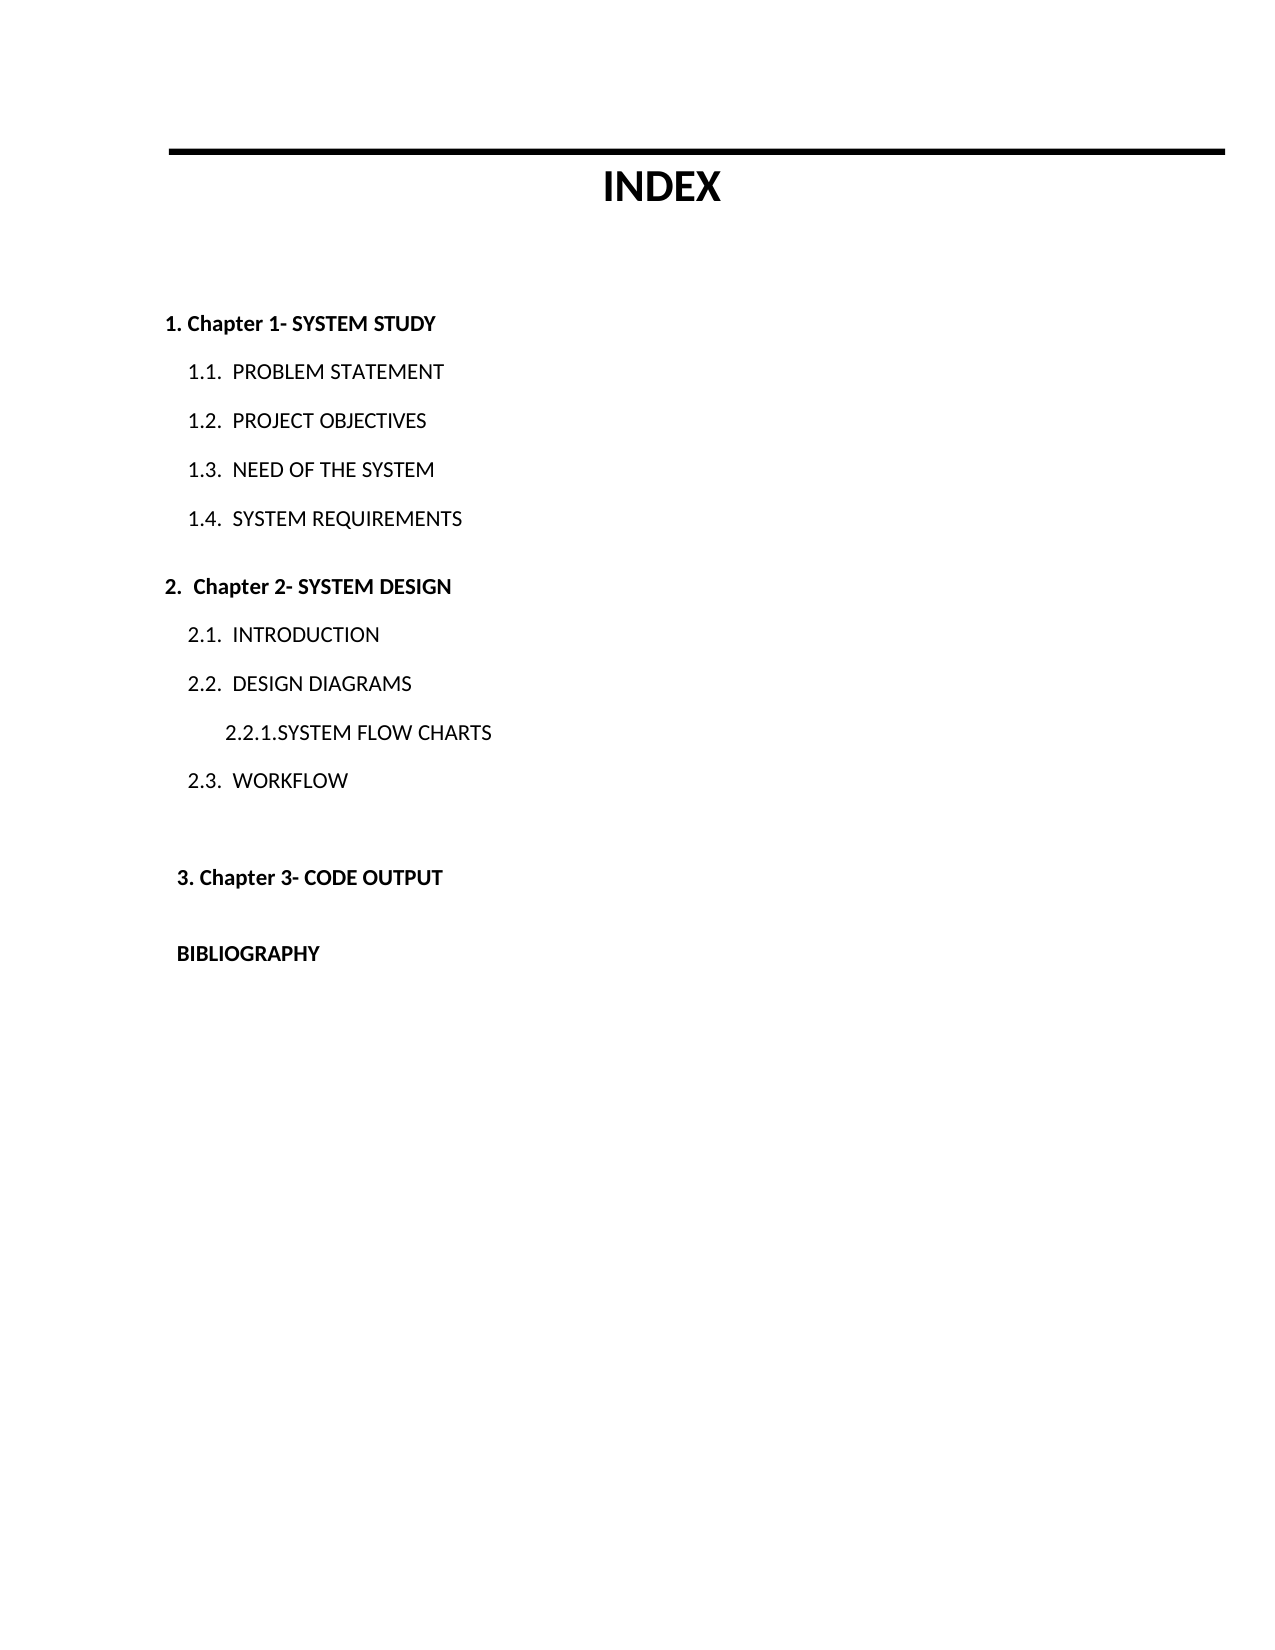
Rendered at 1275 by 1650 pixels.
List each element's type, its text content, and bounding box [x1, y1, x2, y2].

text BIBLIOGRAPHY [177, 939, 1125, 967]
list INTRODUCTION [187, 620, 1125, 648]
list SYSTEM FLOW CHARTS [225, 718, 1125, 746]
list Chapter 2- SYSTEM DESIGN [164, 572, 1125, 600]
list SYSTEM REQUIREMENTS [187, 504, 1125, 532]
list PROJECT OBJECTIVES [187, 406, 1125, 434]
list PROBLEM STATEMENT [187, 357, 1125, 386]
list Chapter 3- CODE OUTPUT [177, 863, 1125, 892]
list Chapter 1- SYSTEM STUDY [164, 309, 1125, 338]
list DESIGN DIAGRAMS [187, 669, 1125, 697]
list NEED OF THE SYSTEM [187, 455, 1125, 483]
list WORKFLOW [187, 766, 1125, 794]
text INDEX [198, 157, 1125, 212]
